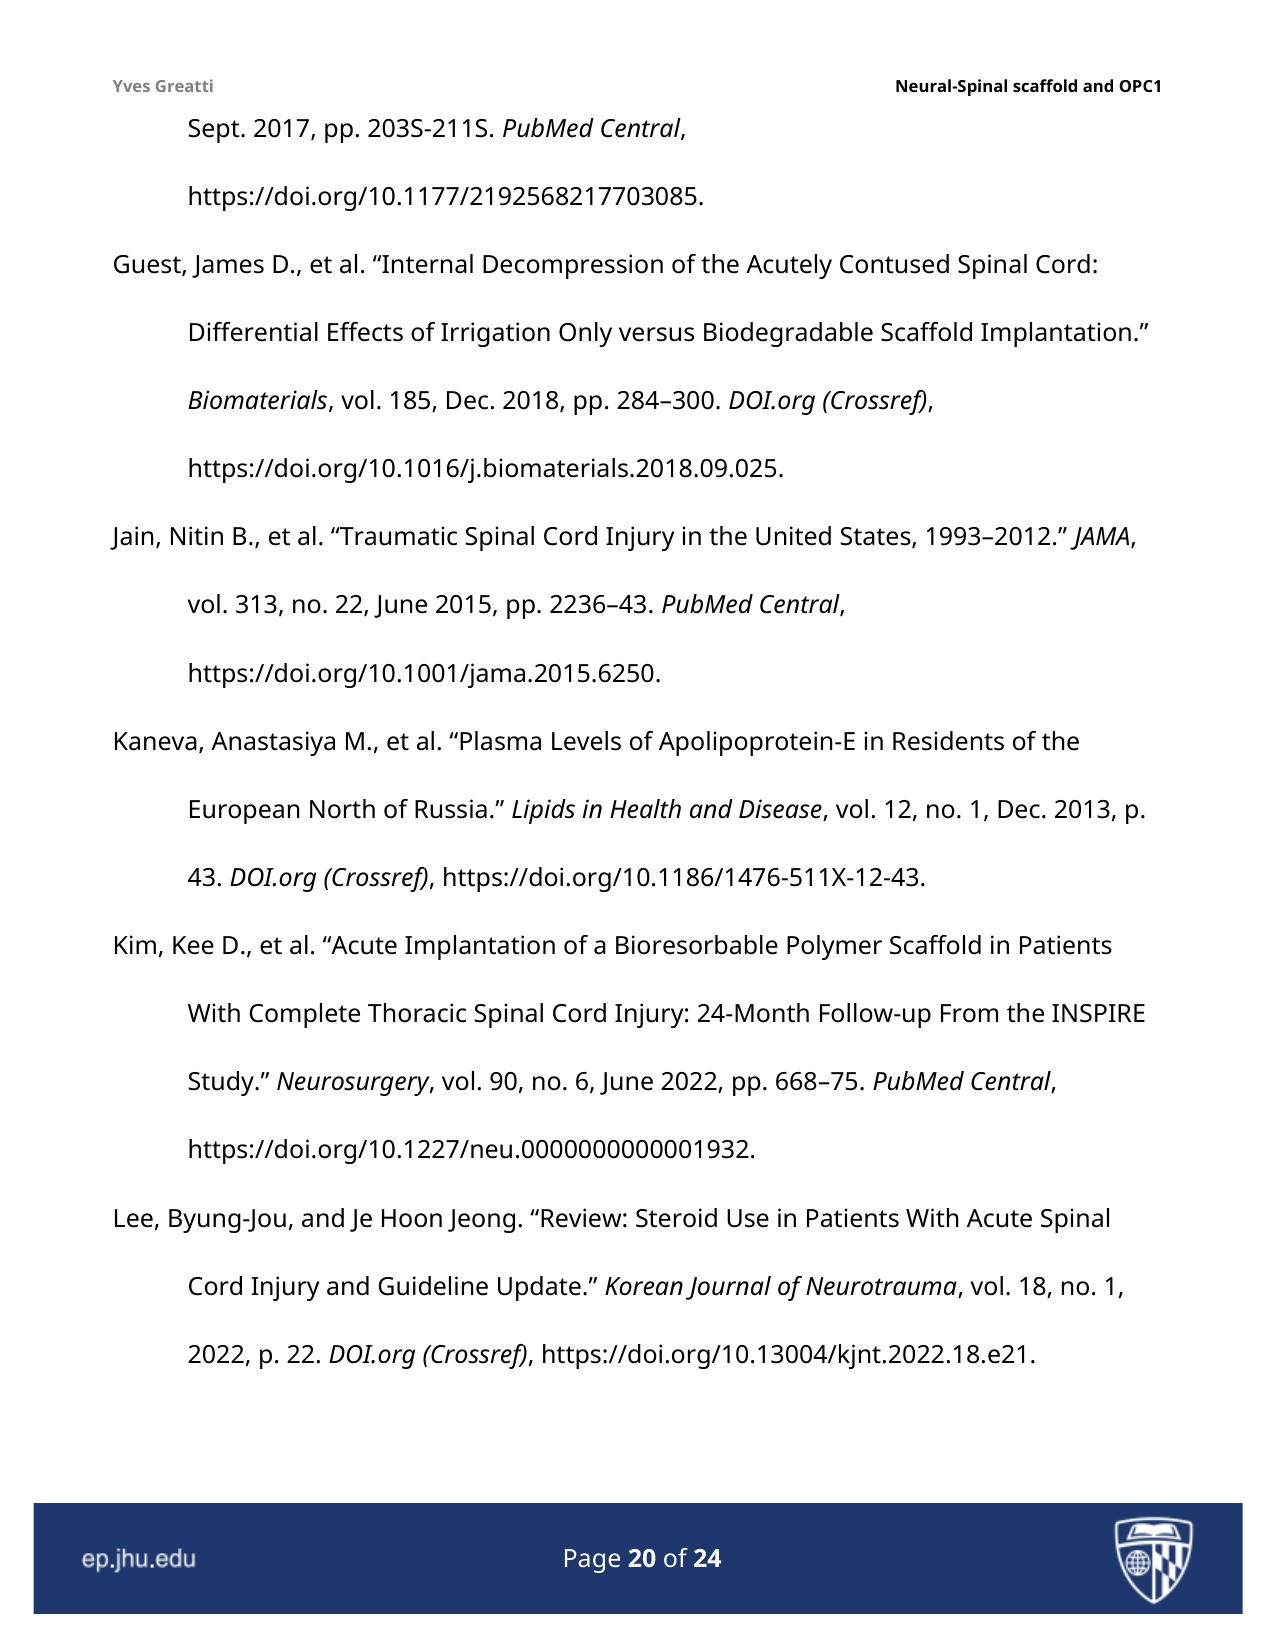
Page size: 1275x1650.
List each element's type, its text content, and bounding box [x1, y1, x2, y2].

text Kaneva, Anastasiya M., et al. “Plasma Levels of Apolipoprotein-E in Residents of the European North of Russia.” Lipids in Health and Disease, vol. 12, no. 1, Dec. 2013, p. 43. DOI.org (Crossref), https://doi.org/10.1186/1476-511X-12-43. [112, 723, 1162, 894]
text Jain, Nitin B., et al. “Traumatic Spinal Cord Injury in the United States, 1993–2012.” JAMA, vol. 313, no. 22, June 2015, pp. 2236–43. PubMed Central, https://doi.org/10.1001/jama.2015.6250. [112, 519, 1162, 689]
